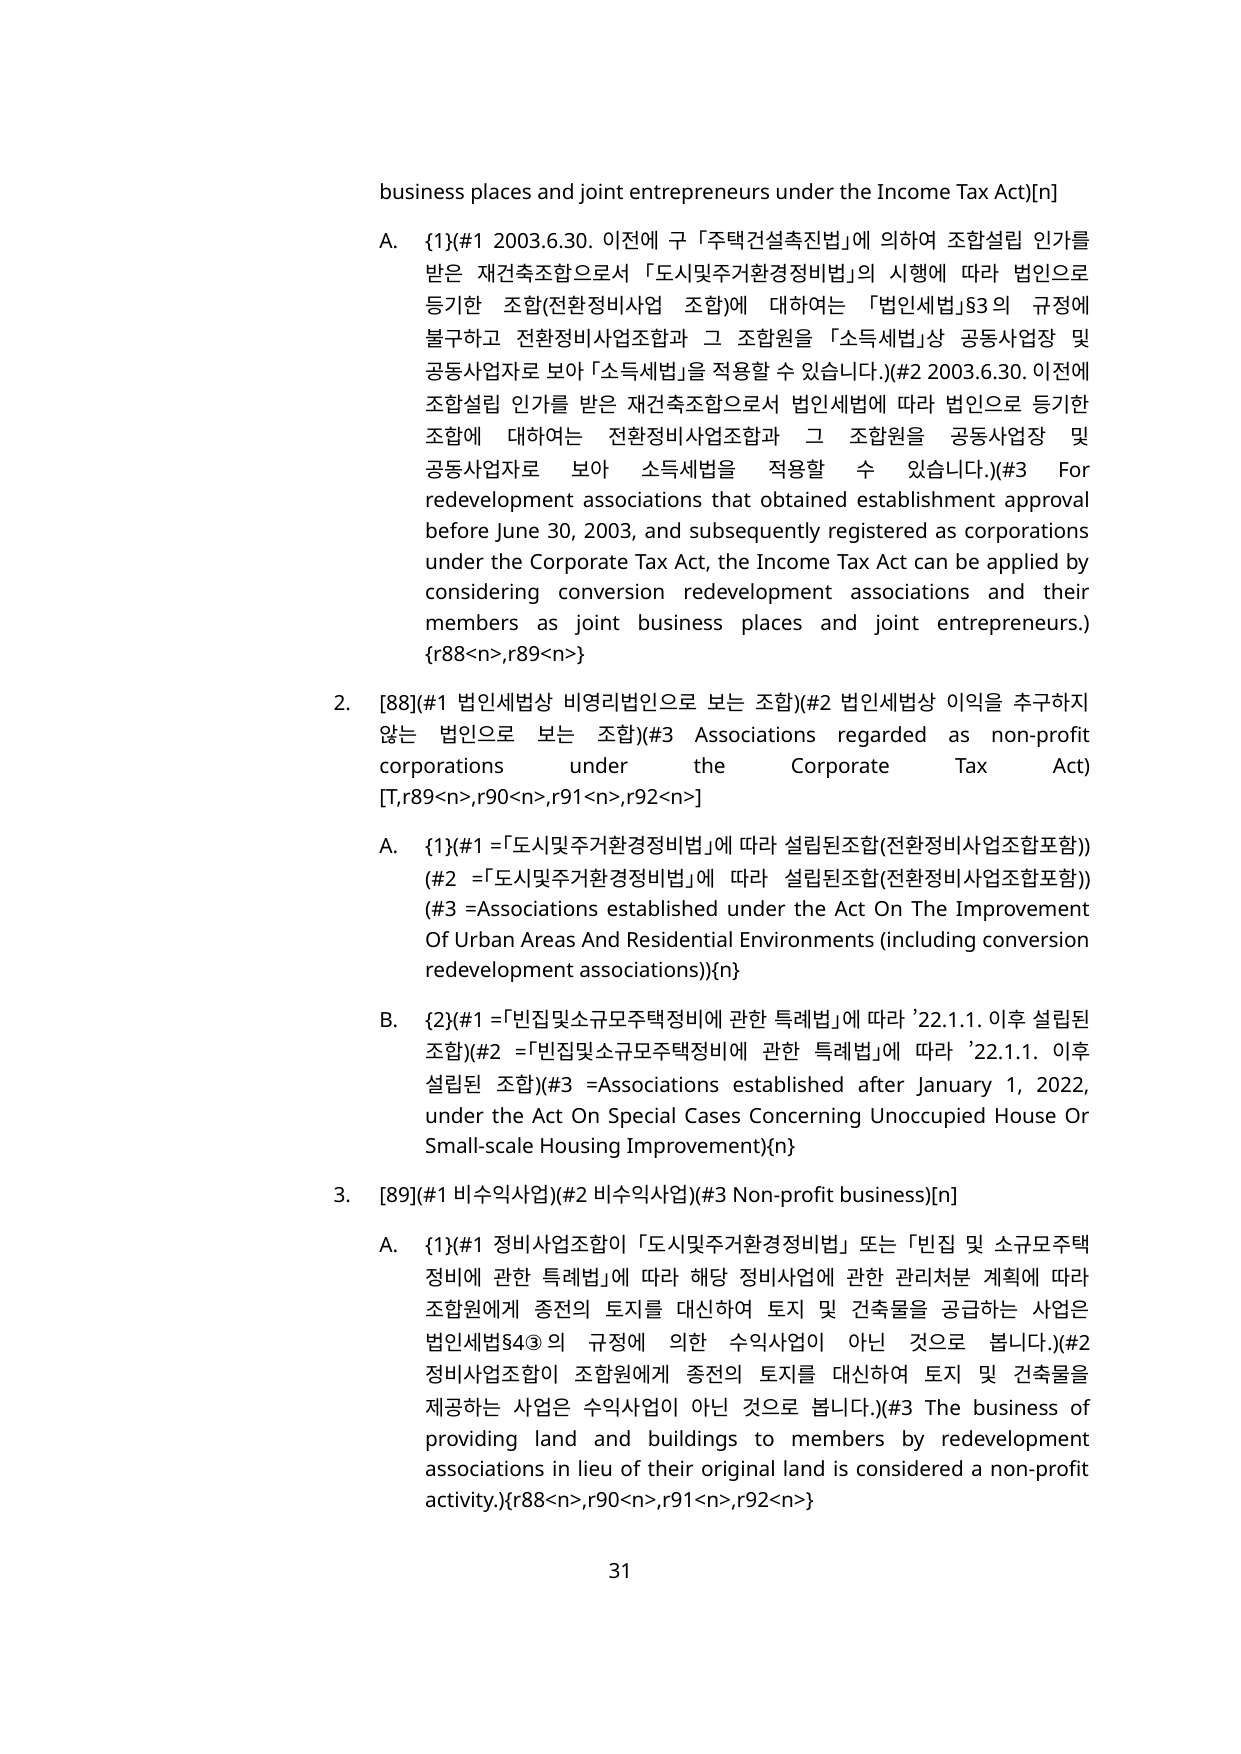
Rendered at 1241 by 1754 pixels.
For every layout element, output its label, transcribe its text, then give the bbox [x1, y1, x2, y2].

list [89](#1 비수익사업)(#2 비수익사업)(#3 Non-profit business)[n] [333, 1179, 1090, 1209]
list {1}(#1 =｢도시및주거환경정비법｣에 따라 설립된조합(전환정비사업조합포함))(#2 =｢도시및주거환경정비법｣에 따라 설립된조합(전환정비사업조합포함))(#3 =Associations established under the Act On The Improvement Of Urban Areas And Residential Environments (including conversion redevelopment associations)){n} [379, 829, 1090, 984]
list {2}(#1 =｢빈집및소규모주택정비에 관한 특례법｣에 따라 ’22.1.1. 이후 설립된 조합)(#2 =｢빈집및소규모주택정비에 관한 특례법｣에 따라 ’22.1.1. 이후 설립된 조합)(#3 =Associations established after January 1, 2022, under the Act On Special Cases Concerning Unoccupied House Or Small-scale Housing Improvement){n} [379, 1003, 1090, 1160]
list {1}(#1 정비사업조합이 ｢도시및주거환경정비법｣ 또는 ｢빈집 및 소규모주택 정비에 관한 특례법｣에 따라 해당 정비사업에 관한 관리처분 계획에 따라 조합원에게 종전의 토지를 대신하여 토지 및 건축물을 공급하는 사업은 법인세법§4③의 규정에 의한 수익사업이 아닌 것으로 봅니다.)(#2 정비사업조합이 조합원에게 종전의 토지를 대신하여 토지 및 건축물을 제공하는 사업은 수익사업이 아닌 것으로 봅니다.)(#3 The business of providing land and buildings to members by redevelopment associations in lieu of their original land is considered a non-profit activity.){r88<n>,r90<n>,r91<n>,r92<n>} [379, 1228, 1090, 1513]
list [333, 177, 1090, 206]
list {1}(#1 2003.6.30. 이전에 구 ｢주택건설촉진법｣에 의하여 조합설립 인가를 받은 재건축조합으로서 ｢도시및주거환경정비법｣의 시행에 따라 법인으로 등기한 조합(전환정비사업 조합)에 대하여는 ｢법인세법｣§3의 규정에 불구하고 전환정비사업조합과 그 조합원을 ｢소득세법｣상 공동사업장 및 공동사업자로 보아 ｢소득세법｣을 적용할 수 있습니다.)(#2 2003.6.30. 이전에 조합설립 인가를 받은 재건축조합으로서 법인세법에 따라 법인으로 등기한 조합에 대하여는 전환정비사업조합과 그 조합원을 공동사업장 및 공동사업자로 보아 소득세법을 적용할 수 있습니다.)(#3 For redevelopment associations that obtained establishment approval before June 30, 2003, and subsequently registered as corporations under the Corporate Tax Act, the Income Tax Act can be applied by considering conversion redevelopment associations and their members as joint business places and joint entrepreneurs.){r88<n>,r89<n>} [379, 224, 1090, 667]
list [88](#1 법인세법상 비영리법인으로 보는 조합)(#2 법인세법상 이익을 추구하지 않는 법인으로 보는 조합)(#3 Associations regarded as non-profit corporations under the Corporate Tax Act)[T,r89<n>,r90<n>,r91<n>,r92<n>] [333, 686, 1090, 810]
